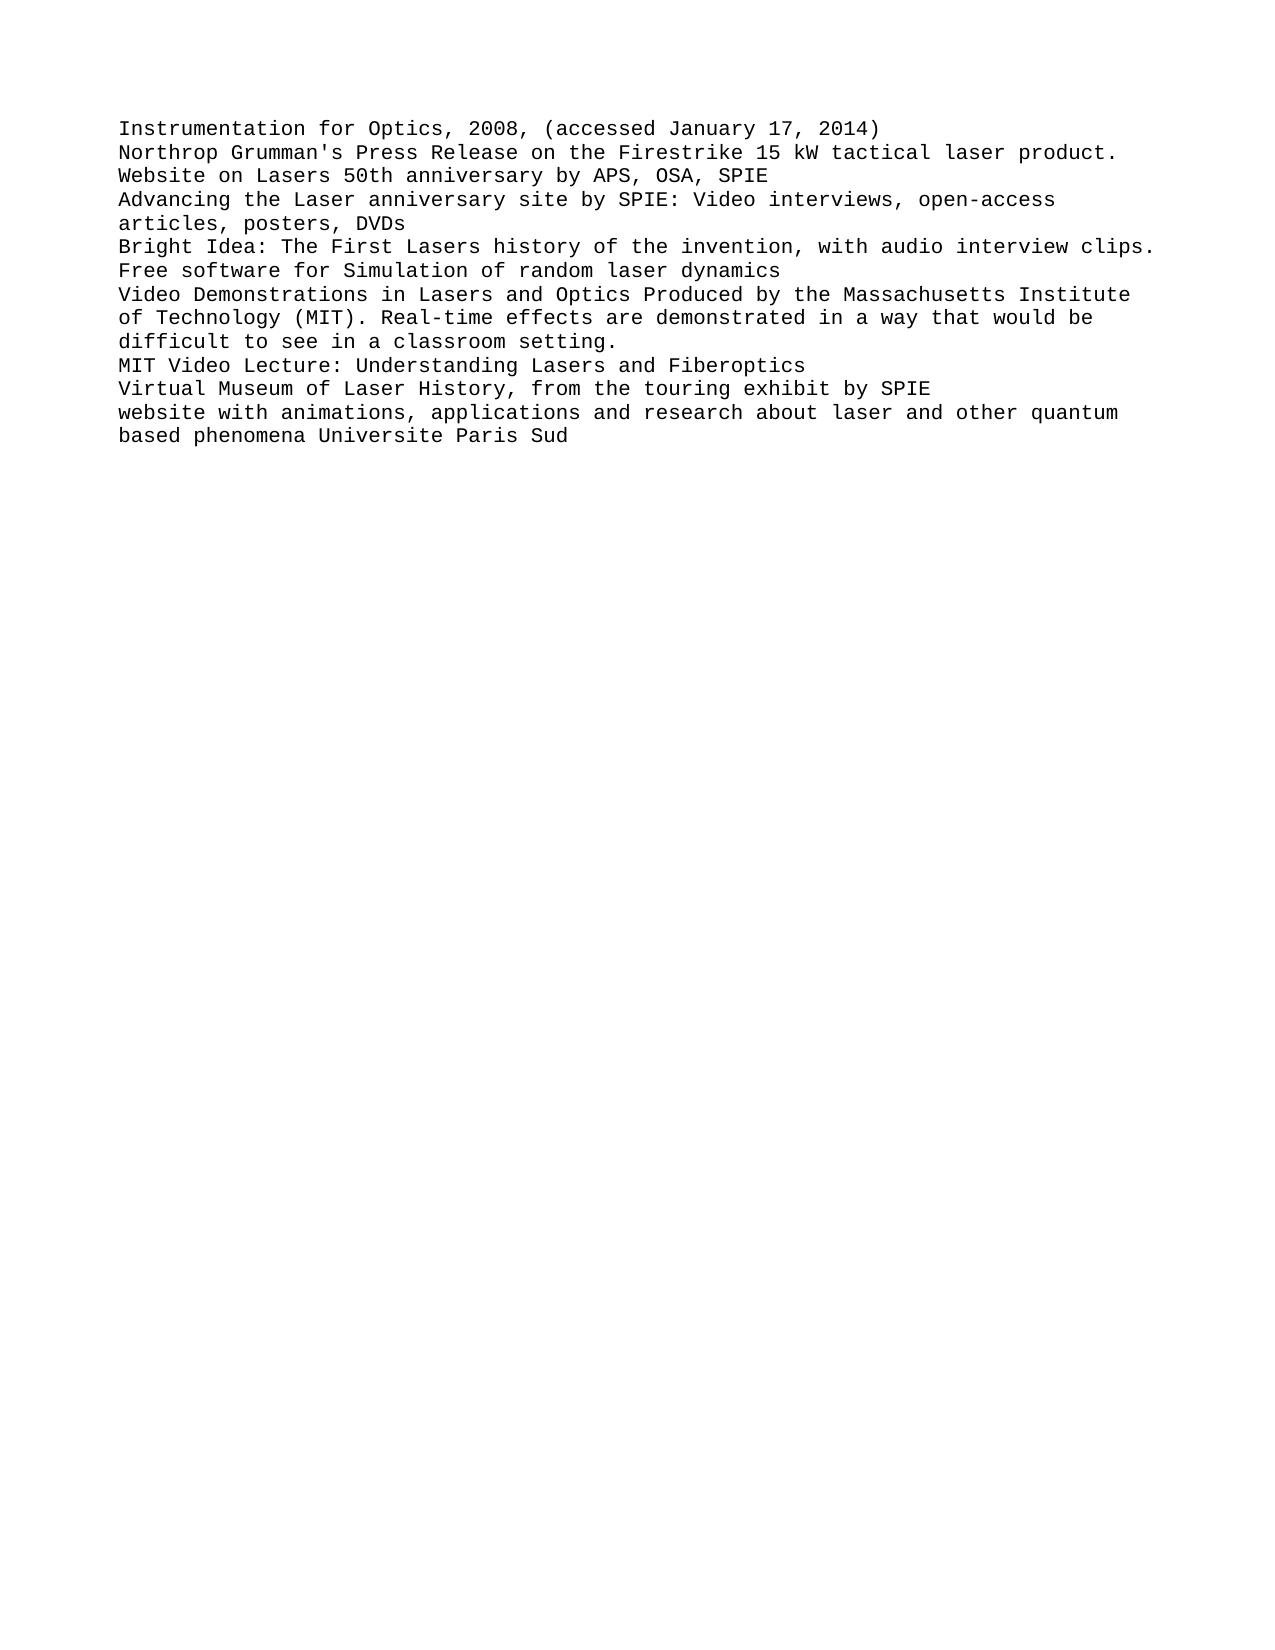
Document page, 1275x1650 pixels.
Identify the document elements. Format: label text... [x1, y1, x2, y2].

text Bright Idea: The First Lasers history of the invention, with audio interview clips. [118, 236, 1157, 260]
text Video Demonstrations in Lasers and Optics Produced by the Massachusetts Institute of Technology (MIT). Real-time effects are demonstrated in a way that would be difficult to see in a classroom setting. [118, 284, 1157, 354]
text MIT Video Lecture: Understanding Lasers and Fiberoptics [118, 354, 1157, 378]
text website with animations, applications and research about laser and other quantum based phenomena Universite Paris Sud [118, 402, 1157, 449]
text Northrop Grumman's Press Release on the Firestrike 15 kW tactical laser product. [118, 142, 1157, 165]
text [118, 118, 1157, 142]
text Virtual Museum of Laser History, from the touring exhibit by SPIE [118, 378, 1157, 402]
text Website on Lasers 50th anniversary by APS, OSA, SPIE [118, 165, 1157, 189]
text Advancing the Laser anniversary site by SPIE: Video interviews, open-access articles, posters, DVDs [118, 189, 1157, 236]
text Free software for Simulation of random laser dynamics [118, 260, 1157, 284]
